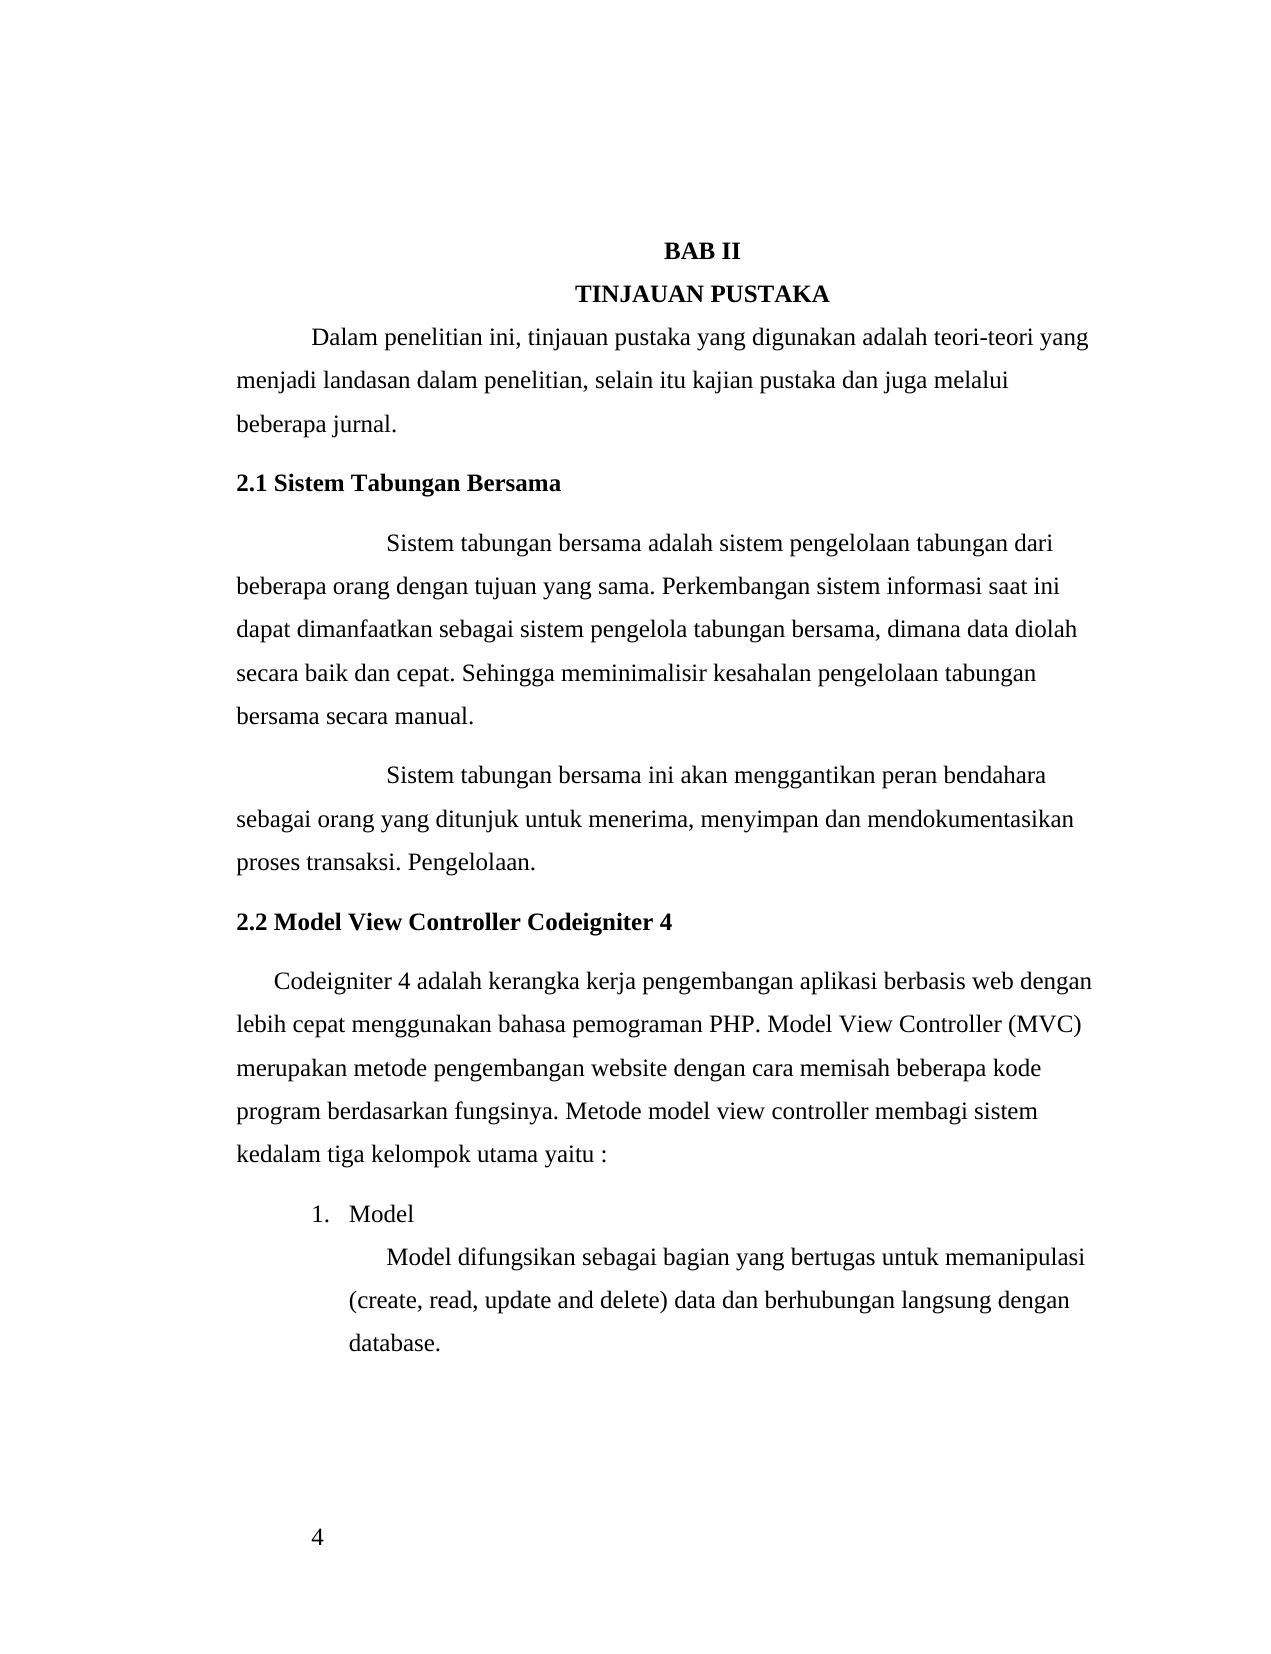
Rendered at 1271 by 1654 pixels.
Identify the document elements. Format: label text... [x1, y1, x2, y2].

text Dalam penelitian ini, tinjauan pustaka yang digunakan adalah teori-teori yang menjadi landasan dalam penelitian, selain itu kajian pustaka dan juga melalui beberapa jurnal. [236, 322, 1094, 437]
subtitle TINJAUAN PUSTAKA [236, 279, 1094, 308]
list Model difungsikan sebagai bagian yang bertugas untuk memanipulasi (create, read, update and delete) data dan berhubungan langsung dengan database. [349, 1242, 1094, 1357]
list Model [311, 1199, 1094, 1227]
text Codeigniter 4 adalah kerangka kerja pengembangan aplikasi berbasis web dengan lebih cepat menggunakan bahasa pemograman PHP. Model View Controller (MVC) merupakan metode pengembangan website dengan cara memisah beberapa kode program berdasarkan fungsinya. Metode model view controller membagi sistem kedalam tiga kelompok utama yaitu : [236, 966, 1094, 1168]
subtitle 2.1 Sistem Tabungan Bersama [236, 468, 1094, 497]
text Sistem tabungan bersama ini akan menggantikan peran bendahara sebagai orang yang ditunjuk untuk menerima, menyimpan dan mendokumentasikan proses transaksi. Pengelolaan. [236, 761, 1094, 876]
subtitle 2.2 Model View Controller Codeigniter 4 [236, 907, 1094, 935]
text Sistem tabungan bersama adalah sistem pengelolaan tabungan dari beberapa orang dengan tujuan yang sama. Perkembangan sistem informasi saat ini dapat dimanfaatkan sebagai sistem pengelola tabungan bersama, dimana data diolah secara baik dan cepat. Sehingga meminimalisir kesahalan pengelolaan tabungan bersama secara manual. [236, 528, 1094, 729]
subtitle BAB II [236, 236, 1094, 265]
